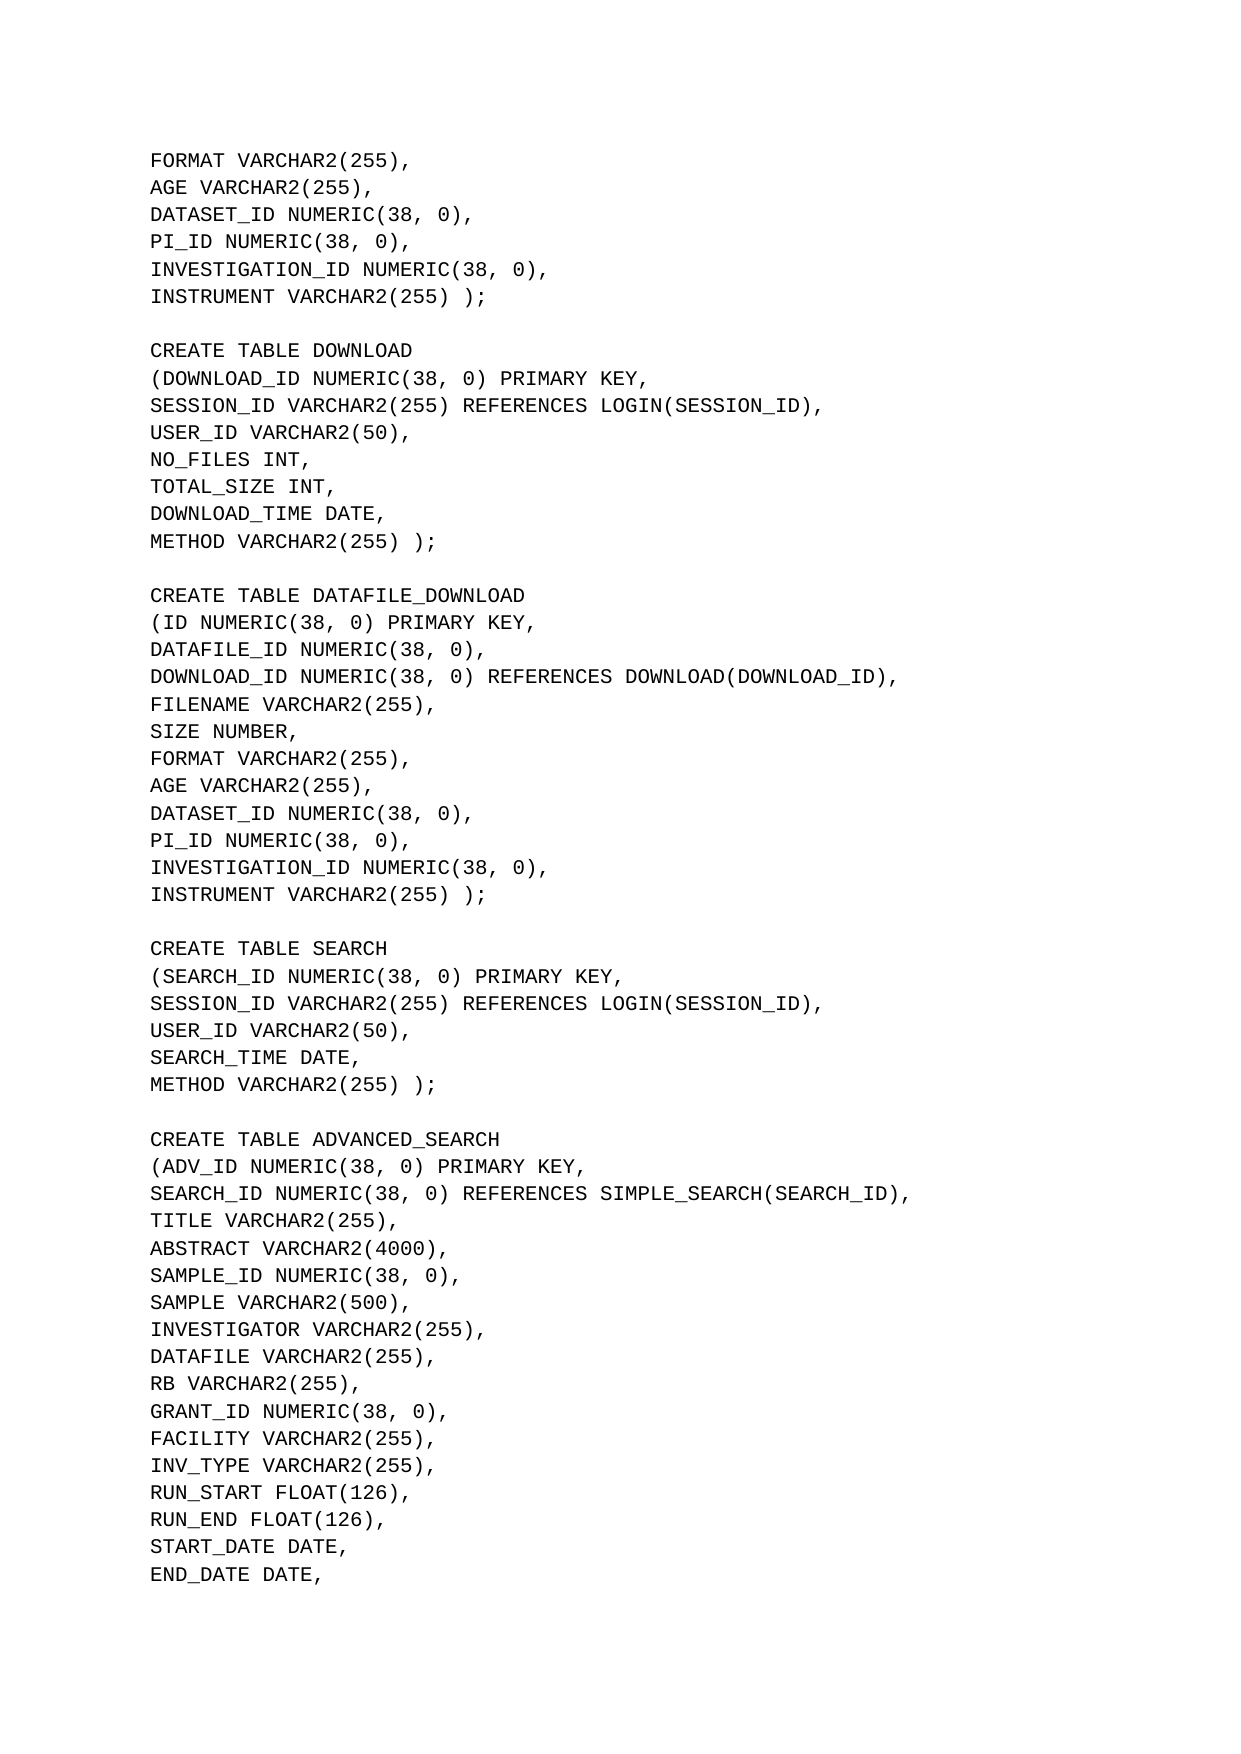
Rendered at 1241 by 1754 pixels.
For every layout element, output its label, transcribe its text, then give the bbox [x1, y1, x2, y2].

text (DOWNLOAD_ID NUMERIC(38, 0) PRIMARY KEY, [150, 367, 1090, 391]
text FACILITY VARCHAR2(255), [150, 1428, 1090, 1451]
text CREATE TABLE SEARCH [150, 938, 1090, 962]
text USER_ID VARCHAR2(50), [150, 1020, 1090, 1044]
text CREATE TABLE DOWNLOAD [150, 340, 1090, 364]
text FILENAME VARCHAR2(255), [150, 694, 1090, 717]
text DATAFILE_ID NUMERIC(38, 0), [150, 639, 1090, 663]
text CREATE TABLE DATAFILE_DOWNLOAD [150, 585, 1090, 609]
text FORMAT VARCHAR2(255), [150, 150, 1090, 174]
text DATASET_ID NUMERIC(38, 0), [150, 204, 1090, 228]
text RUN_END FLOAT(126), [150, 1509, 1090, 1533]
text TOTAL_SIZE INT, [150, 476, 1090, 500]
text DATAFILE VARCHAR2(255), [150, 1346, 1090, 1370]
text INSTRUMENT VARCHAR2(255) ); [150, 884, 1090, 908]
text DATASET_ID NUMERIC(38, 0), [150, 802, 1090, 826]
text METHOD VARCHAR2(255) ); [150, 1074, 1090, 1098]
text CREATE TABLE ADVANCED_SEARCH [150, 1129, 1090, 1152]
text (SEARCH_ID NUMERIC(38, 0) PRIMARY KEY, [150, 966, 1090, 989]
text SEARCH_TIME DATE, [150, 1047, 1090, 1071]
text RUN_START FLOAT(126), [150, 1482, 1090, 1506]
text START_DATE DATE, [150, 1537, 1090, 1560]
text INV_TYPE VARCHAR2(255), [150, 1455, 1090, 1479]
text RB VARCHAR2(255), [150, 1373, 1090, 1397]
text USER_ID VARCHAR2(50), [150, 422, 1090, 446]
text END_DATE DATE, [150, 1564, 1090, 1587]
text PI_ID NUMERIC(38, 0), [150, 830, 1090, 853]
text NO_FILES INT, [150, 449, 1090, 473]
text GRANT_ID NUMERIC(38, 0), [150, 1401, 1090, 1424]
text AGE VARCHAR2(255), [150, 775, 1090, 799]
text AGE VARCHAR2(255), [150, 177, 1090, 201]
text SAMPLE_ID NUMERIC(38, 0), [150, 1265, 1090, 1288]
text (ADV_ID NUMERIC(38, 0) PRIMARY KEY, [150, 1156, 1090, 1179]
text PI_ID NUMERIC(38, 0), [150, 232, 1090, 255]
text SEARCH_ID NUMERIC(38, 0) REFERENCES SIMPLE_SEARCH(SEARCH_ID), [150, 1183, 1090, 1207]
text (ID NUMERIC(38, 0) PRIMARY KEY, [150, 612, 1090, 636]
text FORMAT VARCHAR2(255), [150, 748, 1090, 772]
text METHOD VARCHAR2(255) ); [150, 531, 1090, 554]
text SESSION_ID VARCHAR2(255) REFERENCES LOGIN(SESSION_ID), [150, 993, 1090, 1016]
text INVESTIGATOR VARCHAR2(255), [150, 1319, 1090, 1343]
text ABSTRACT VARCHAR2(4000), [150, 1237, 1090, 1261]
text INSTRUMENT VARCHAR2(255) ); [150, 286, 1090, 309]
text INVESTIGATION_ID NUMERIC(38, 0), [150, 259, 1090, 282]
text INVESTIGATION_ID NUMERIC(38, 0), [150, 857, 1090, 881]
text SIZE NUMBER, [150, 721, 1090, 744]
text SAMPLE VARCHAR2(500), [150, 1292, 1090, 1316]
text DOWNLOAD_ID NUMERIC(38, 0) REFERENCES DOWNLOAD(DOWNLOAD_ID), [150, 667, 1090, 690]
text SESSION_ID VARCHAR2(255) REFERENCES LOGIN(SESSION_ID), [150, 395, 1090, 418]
text TITLE VARCHAR2(255), [150, 1210, 1090, 1234]
text DOWNLOAD_TIME DATE, [150, 503, 1090, 527]
